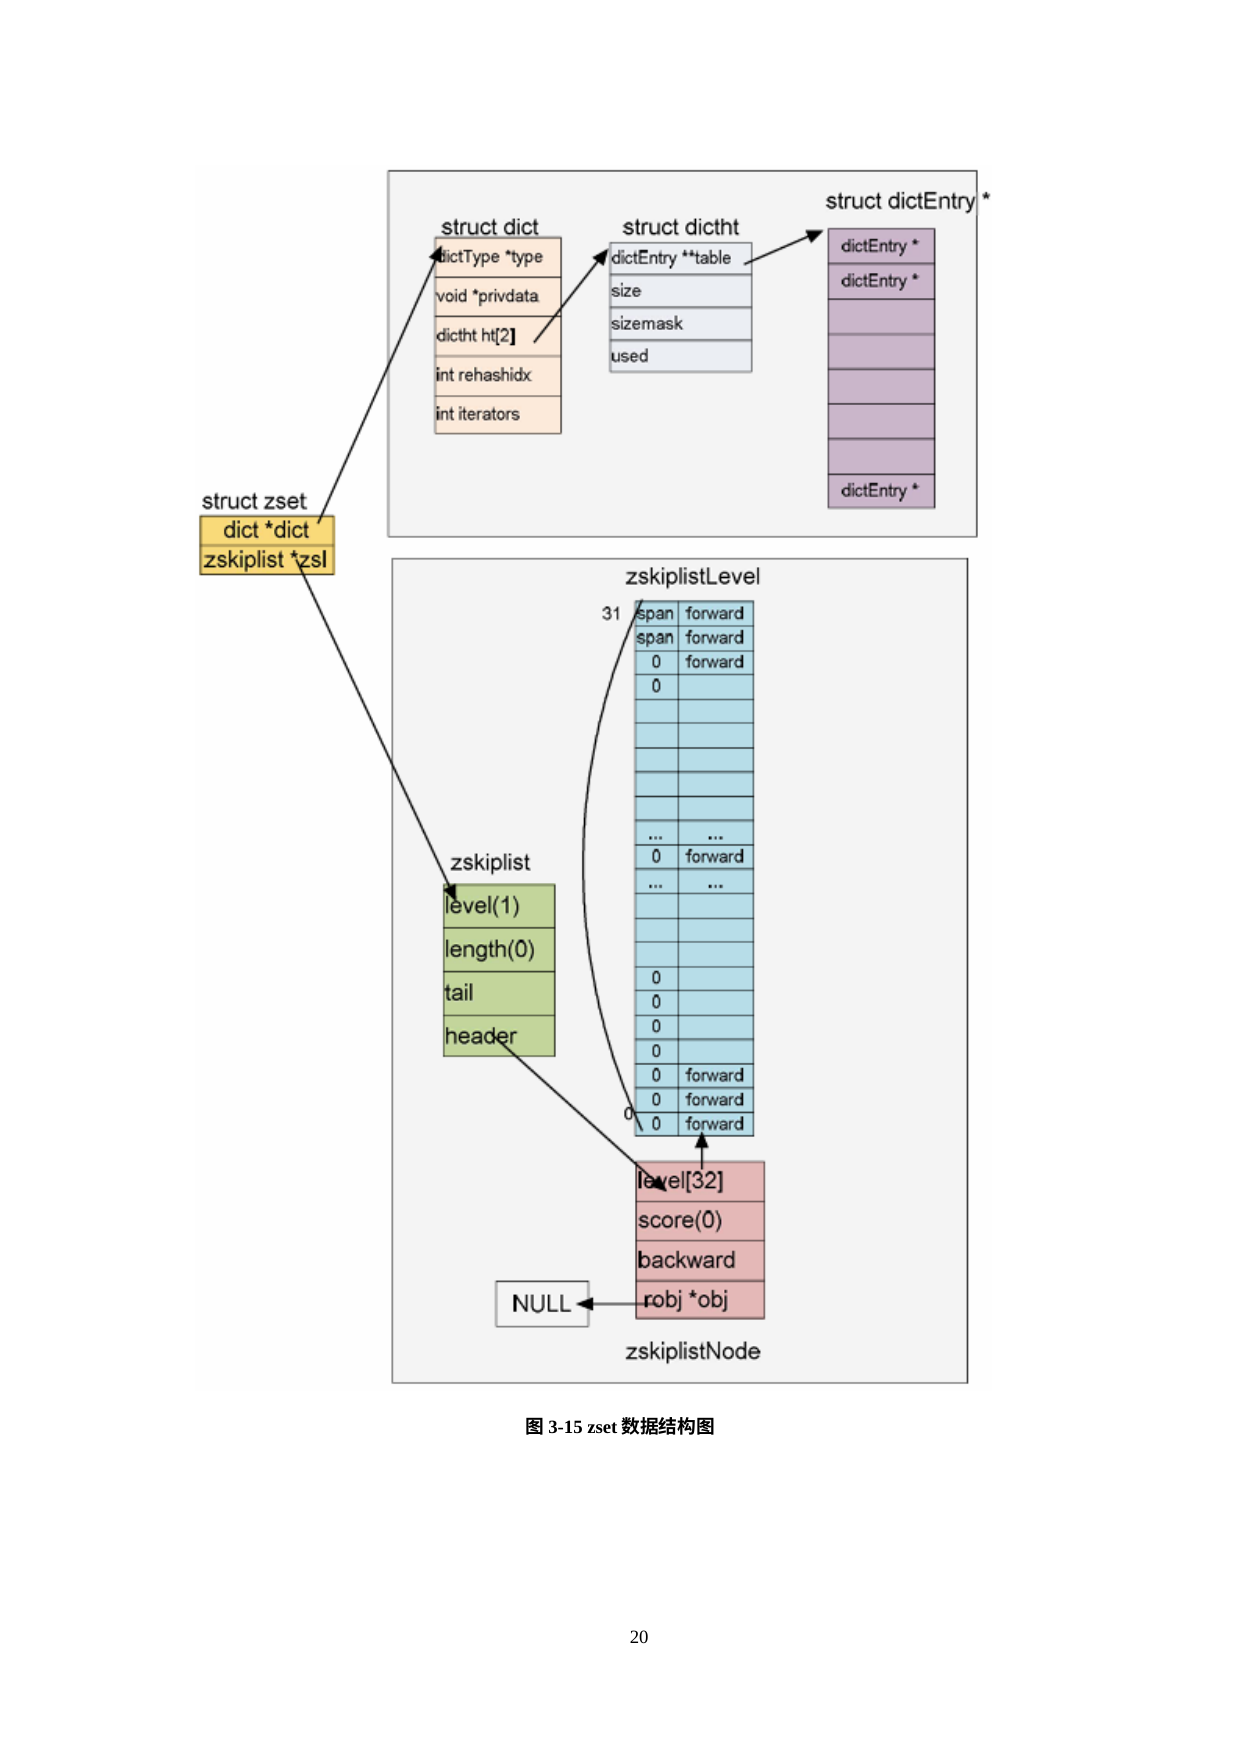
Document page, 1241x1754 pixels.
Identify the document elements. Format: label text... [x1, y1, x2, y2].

text 图3-15 zset数据结构图 [187, 1409, 1053, 1442]
picture [187, 162, 992, 1395]
